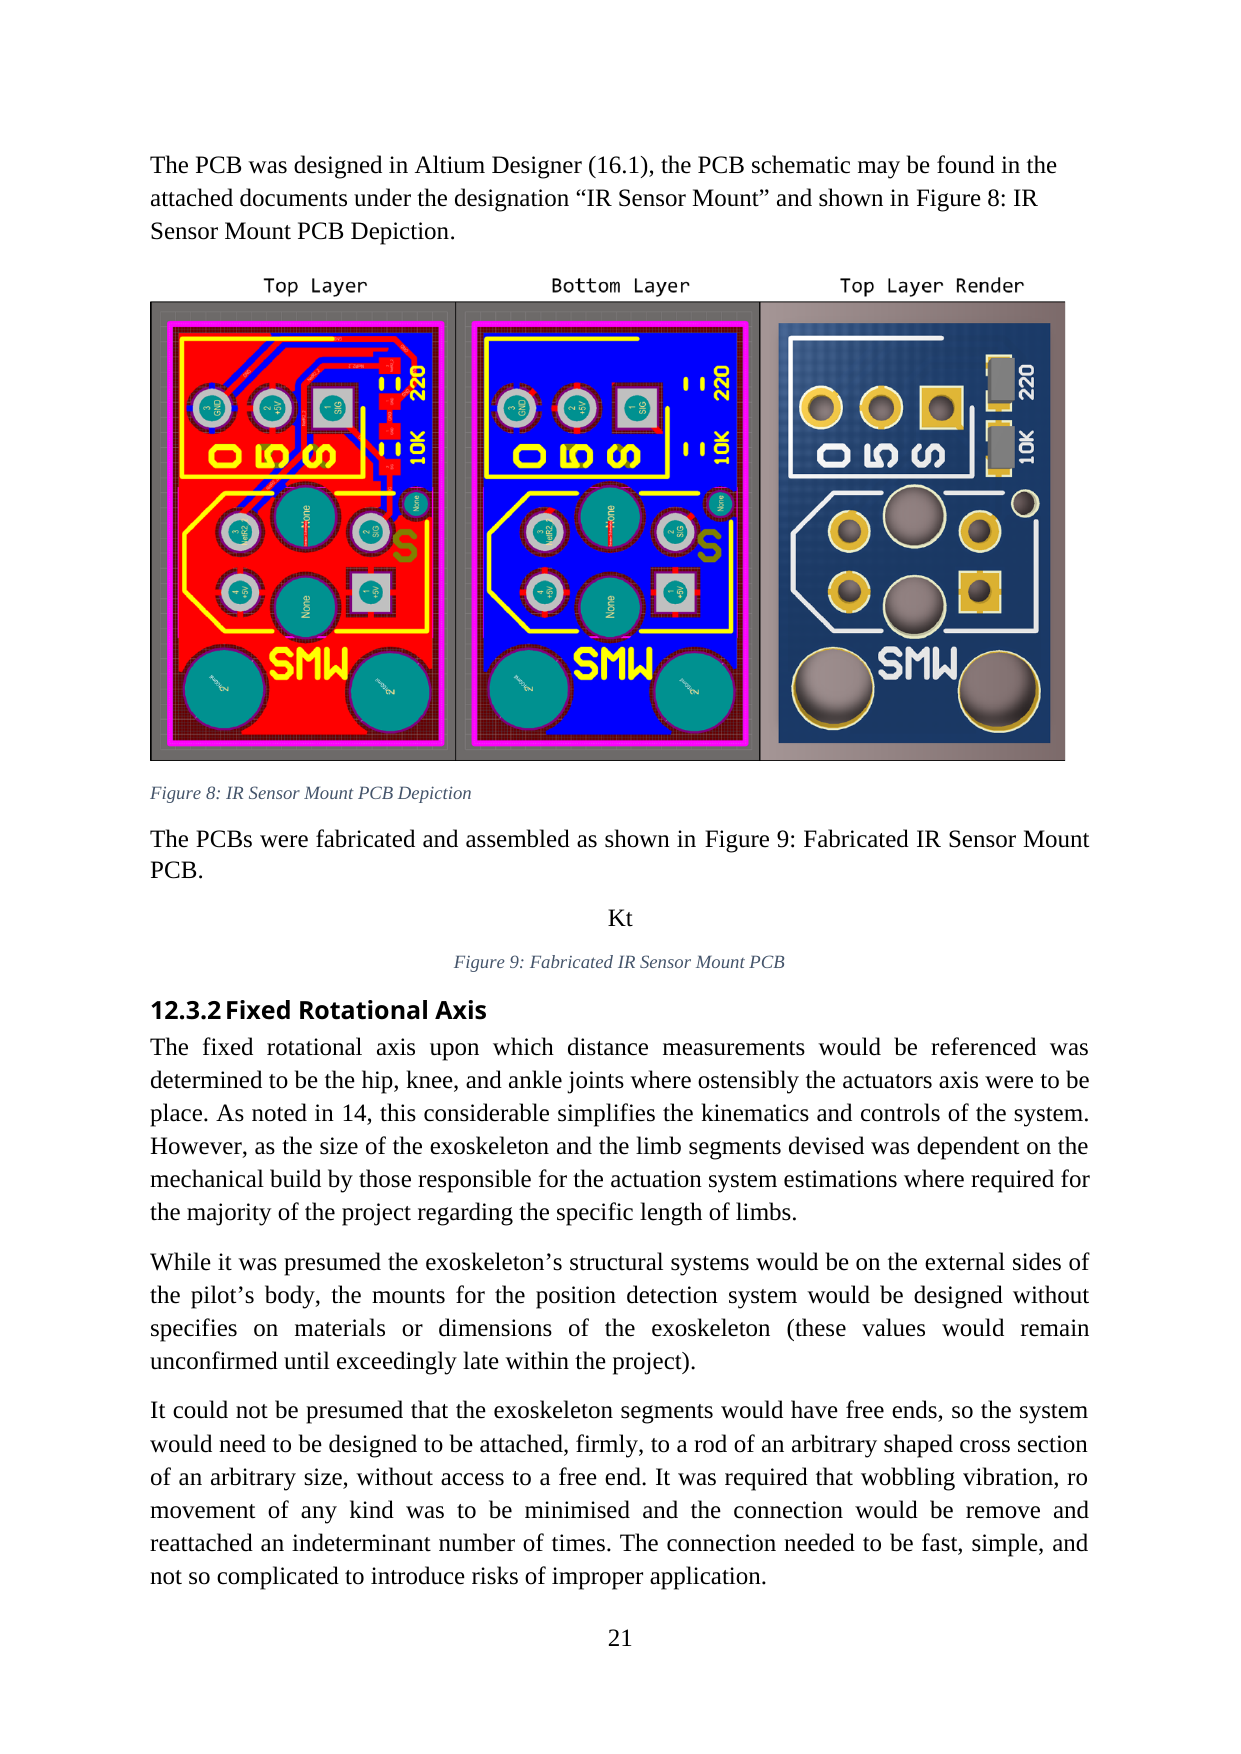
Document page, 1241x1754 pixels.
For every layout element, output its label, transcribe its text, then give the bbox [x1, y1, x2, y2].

text The PCBs were fabricated and assembled as shown in Figure 9: Fabricated IR Sensor Mount PCB. [150, 824, 1090, 884]
subtitle Fixed Rotational Axis [150, 993, 1090, 1027]
text The fixed rotational axis upon which distance measurements would be referenced was determined to be the hip, knee, and ankle joints where ostensibly the actuators axis were to be place. As noted in 14, this considerable simplifies the kinematics and controls of the system. However, as the size of the exoskeleton and the limb segments devised was dependent on the mechanical build by those responsible for the actuation system estimations where required for the majority of the project regarding the specific length of limbs. [150, 1032, 1090, 1226]
text Kt [150, 903, 1090, 932]
picture [150, 265, 1066, 761]
text The PCB was designed in Altium Designer (16.1), the PCB schematic may be found in the attached documents under the designation “IR Sensor Mount” and shown in Figure 8: IR Sensor Mount PCB Depiction. [150, 150, 1090, 245]
text It could not be presumed that the exoskeleton segments would have free ends, so the system would need to be designed to be attached, firmly, to a rod of an arbitrary shaped cross section of an arbitrary size, without access to a free end. It was required that wobbling vibration, ro movement of any kind was to be minimised and the connection would be remove and reattached an indeterminant number of times. The connection needed to be fast, simple, and not so complicated to introduce risks of improper application. [150, 1396, 1090, 1589]
